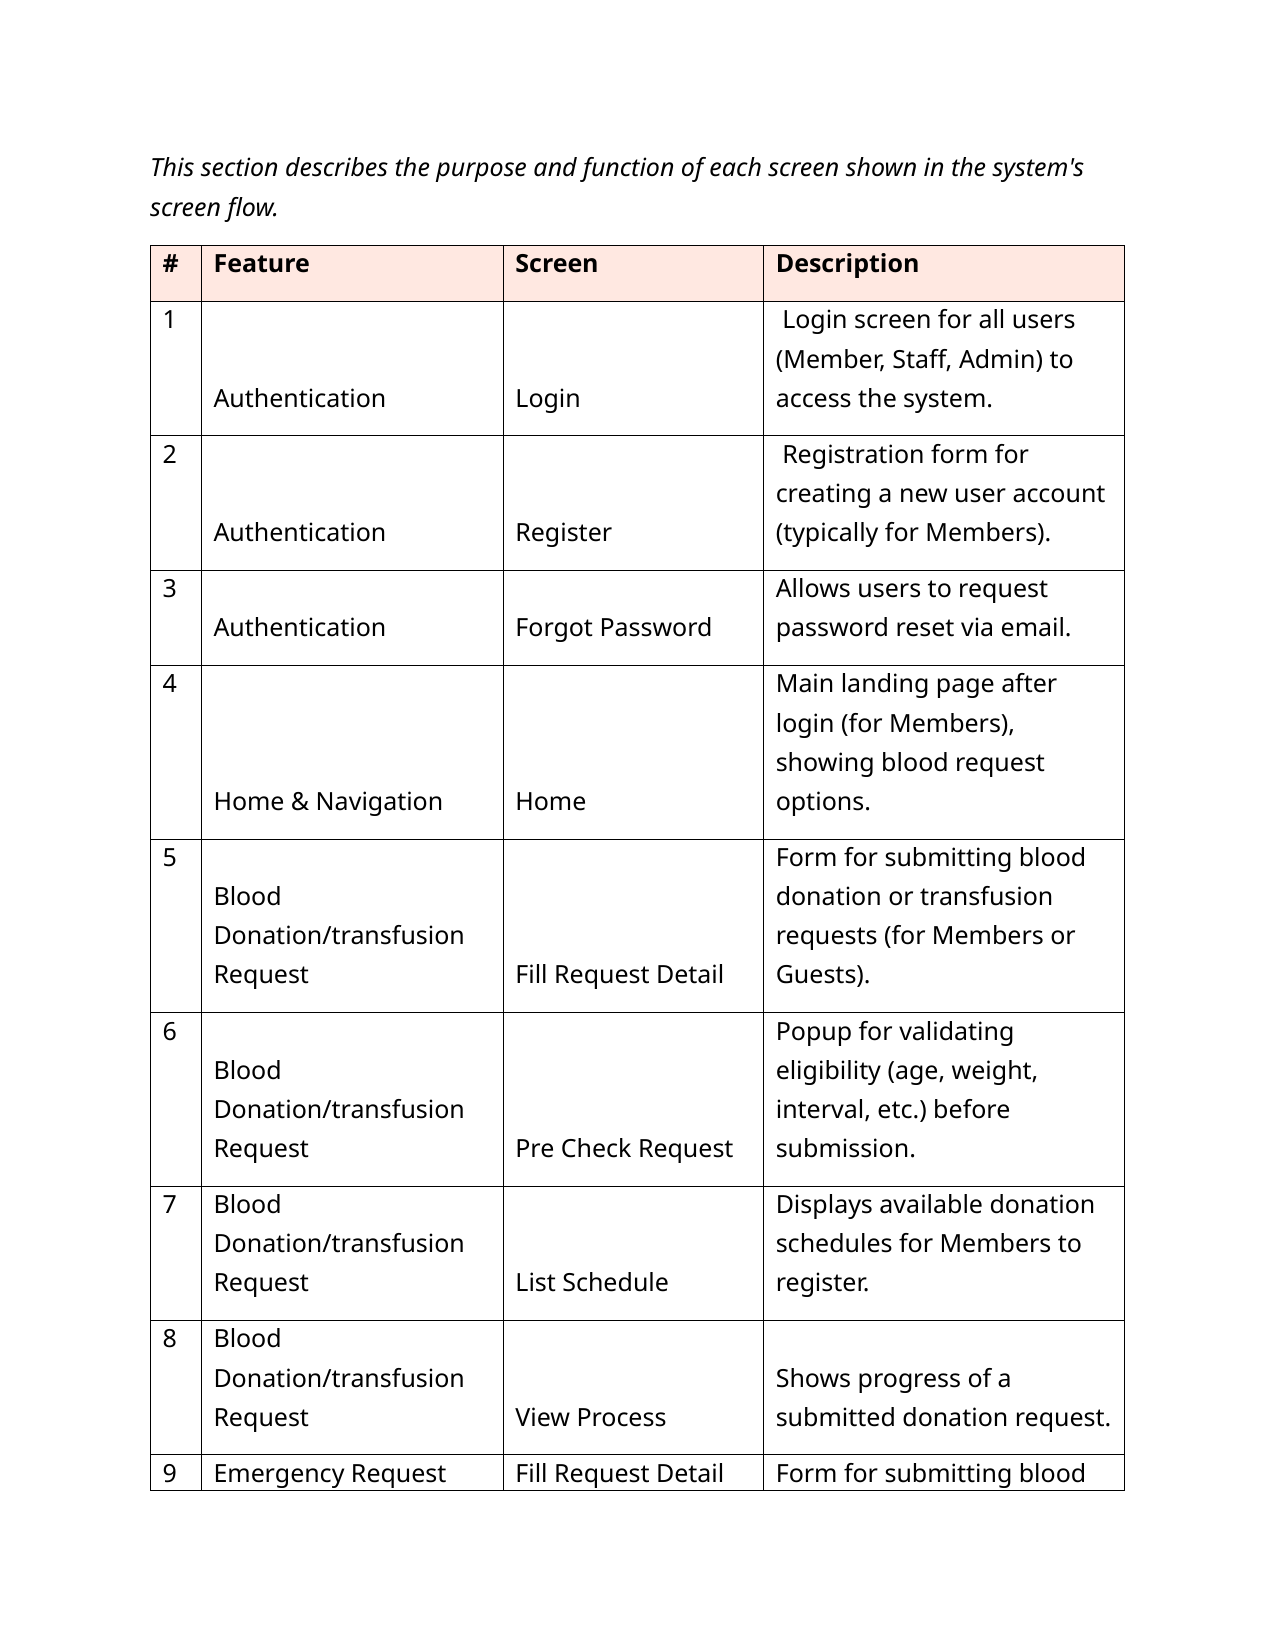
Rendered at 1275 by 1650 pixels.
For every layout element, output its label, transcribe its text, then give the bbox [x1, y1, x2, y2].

table_cell Blood Donation/transfusion Request [202, 1321, 503, 1454]
table_cell 5 [151, 840, 201, 1012]
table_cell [764, 1455, 1124, 1489]
table_cell Home [504, 666, 763, 838]
table_header # [151, 246, 201, 301]
table_cell Popup for validating eligibility (age, weight, interval, etc.) before submission. [764, 1013, 1124, 1186]
table_cell 6 [151, 1013, 201, 1186]
table_cell Login [504, 302, 763, 435]
table_cell 2 [151, 436, 201, 570]
table_cell Allows users to request password reset via email. [764, 571, 1124, 665]
table_cell Main landing page after login (for Members), showing blood request options. [764, 666, 1124, 838]
table_cell Blood Donation/transfusion Request [202, 1187, 503, 1320]
table_header Description [764, 246, 1124, 301]
table_cell Authentication [202, 436, 503, 570]
table_cell 8 [151, 1321, 201, 1454]
table_cell 7 [151, 1187, 201, 1320]
table_cell View Process [504, 1321, 763, 1454]
table_cell Home & Navigation [202, 666, 503, 838]
table_cell 3 [151, 571, 201, 665]
table_cell Form for submitting blood donation or transfusion requests (for Members or Guests). [764, 840, 1124, 1012]
table_cell 9 [151, 1455, 201, 1489]
table_cell 1 [151, 302, 201, 435]
table_cell Blood Donation/transfusion Request [202, 840, 503, 1012]
text This section describes the purpose and function of each screen shown in the system's screen flow. [150, 150, 1125, 223]
table_cell Pre Check Request [504, 1013, 763, 1186]
table_cell Authentication [202, 302, 503, 435]
table_cell Fill Request Detail [504, 1455, 763, 1489]
table_header Feature [202, 246, 503, 301]
table_cell Registration form for creating a new user account (typically for Members). [764, 436, 1124, 570]
table_header Screen [504, 246, 763, 301]
table_cell Fill Request Detail [504, 840, 763, 1012]
table_cell Shows progress of a submitted donation request. [764, 1321, 1124, 1454]
table_cell Emergency Request [202, 1455, 503, 1489]
table_cell Displays available donation schedules for Members to register. [764, 1187, 1124, 1320]
table_cell 4 [151, 666, 201, 838]
table_cell Blood Donation/transfusion Request [202, 1013, 503, 1186]
table_cell Login screen for all users (Member, Staff, Admin) to access the system. [764, 302, 1124, 435]
table_cell List Schedule [504, 1187, 763, 1320]
table_cell Authentication [202, 571, 503, 665]
table_cell Forgot Password [504, 571, 763, 665]
table_cell Register [504, 436, 763, 570]
